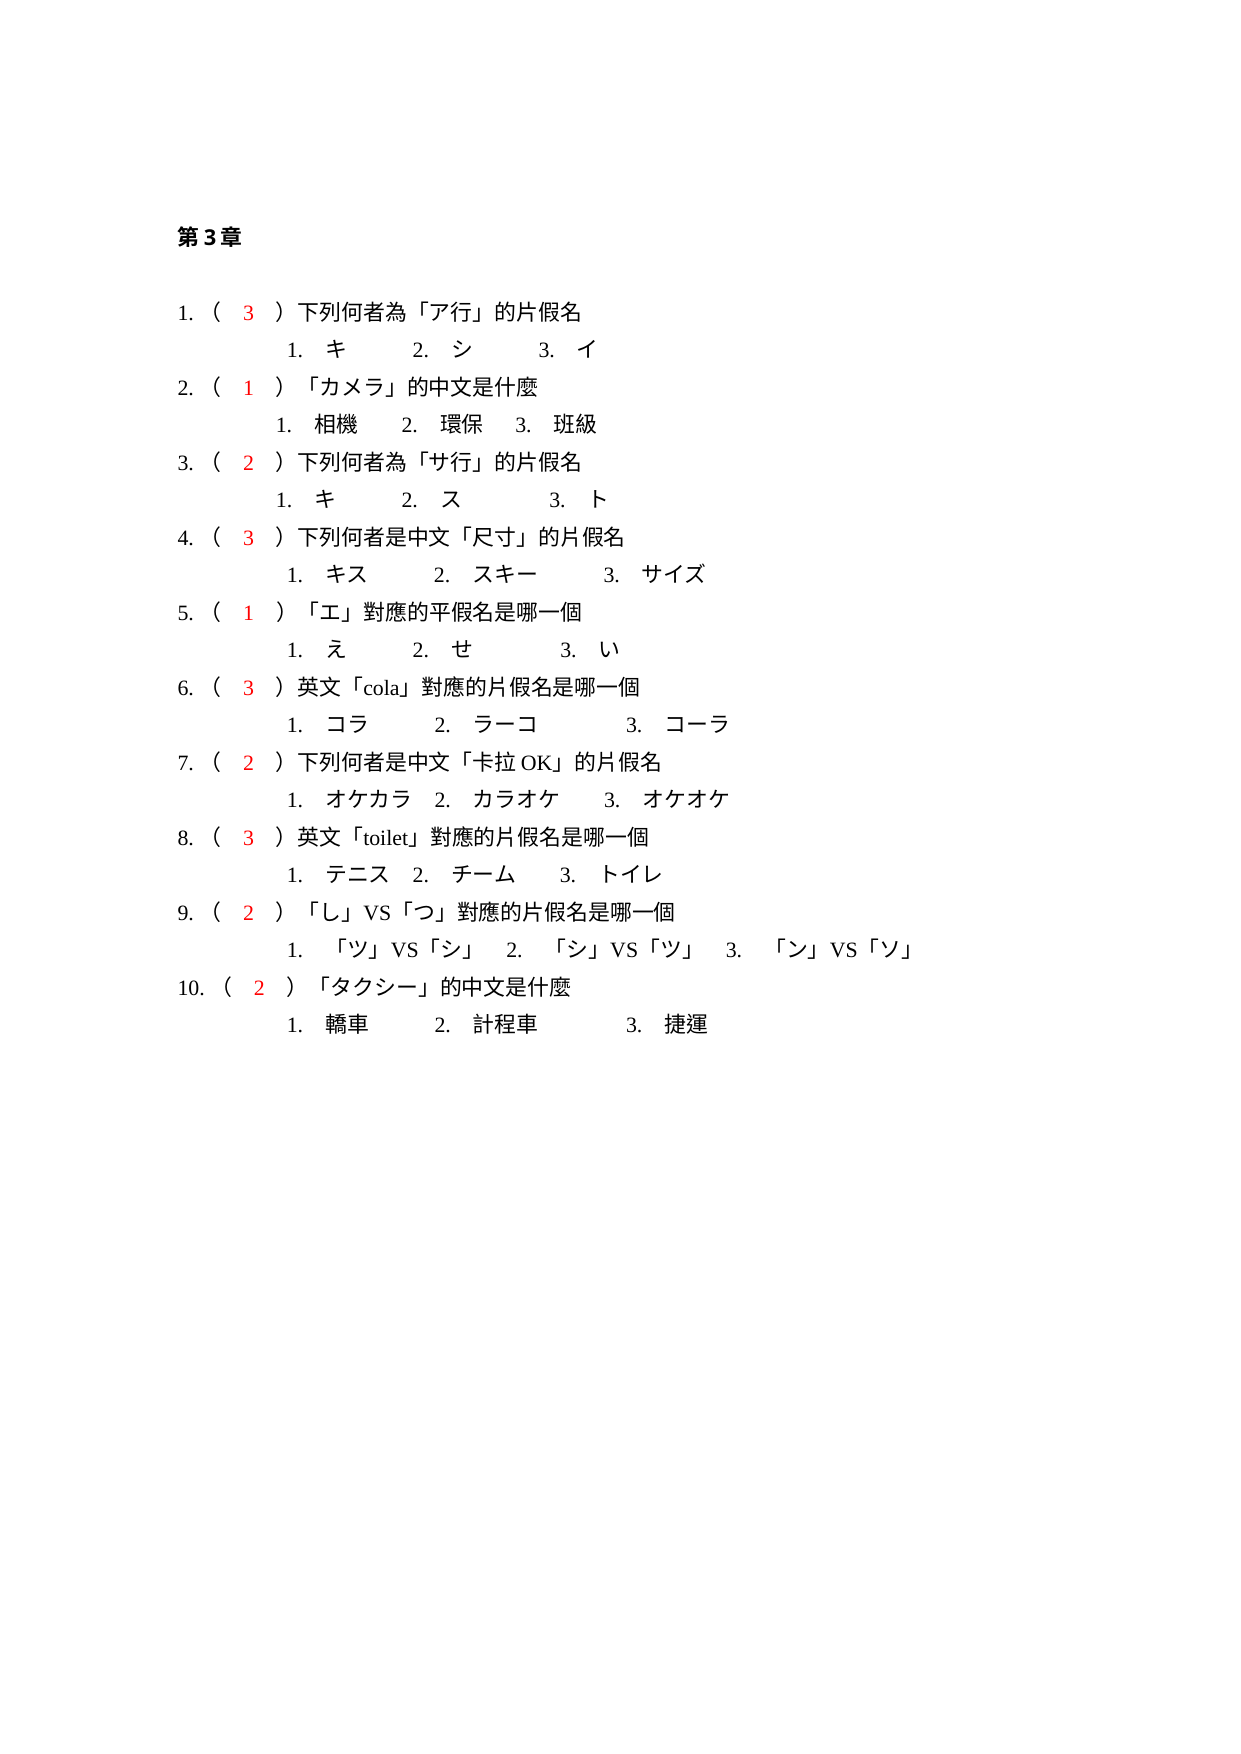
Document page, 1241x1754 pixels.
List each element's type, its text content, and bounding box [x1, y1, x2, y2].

text 8. （ 3 ）英文「toilet」對應的片假名是哪一個 [177, 817, 1063, 854]
text 1. キ 2. シ 3. イ [177, 329, 1063, 367]
text 1. キ 2. ス 3. ト [265, 479, 1063, 517]
text 1. キス 2. スキー 3. サイズ [177, 554, 1063, 592]
text 1. 相機 2. 環保 3. 班級 [177, 404, 1063, 442]
text 2. （ 1 ）「カメラ」的中文是什麼 [177, 367, 1063, 404]
text 9. （ 2 ）「し」VS「つ」對應的片假名是哪一個 [177, 892, 1063, 929]
text 1. え 2. せ 3. い [177, 629, 1063, 667]
text 1. コラ 2. ラーコ 3. コーラ [177, 704, 1063, 742]
text 1. 「ツ」VS「シ」 2. 「シ」VS「ツ」 3. 「ン」VS「ソ」 [177, 929, 1063, 967]
text 1. （ 3 ）下列何者為「ア行」的片假名 [177, 292, 1063, 329]
text 5. （ 1 ）「エ」對應的平假名是哪一個 [177, 592, 1063, 629]
text 4. （ 3 ）下列何者是中文「尺寸」的片假名 [177, 517, 1063, 554]
text 1. 轎車 2. 計程車 3. 捷運 [177, 1004, 1063, 1042]
text 10. （ 2 ）「タクシー」的中文是什麼 [177, 967, 1063, 1004]
text 6. （ 3 ）英文「cola」對應的片假名是哪一個 [177, 667, 1063, 704]
text 1. テニス 2. チーム 3. トイレ [177, 854, 1063, 892]
text 7. （ 2 ）下列何者是中文「卡拉OK」的片假名 [177, 742, 1063, 779]
text 第3章 [177, 217, 1063, 254]
text 1. オケカラ 2. カラオケ 3. オケオケ [177, 779, 1063, 817]
text 3. （ 2 ）下列何者為「サ行」的片假名 [177, 442, 1063, 479]
